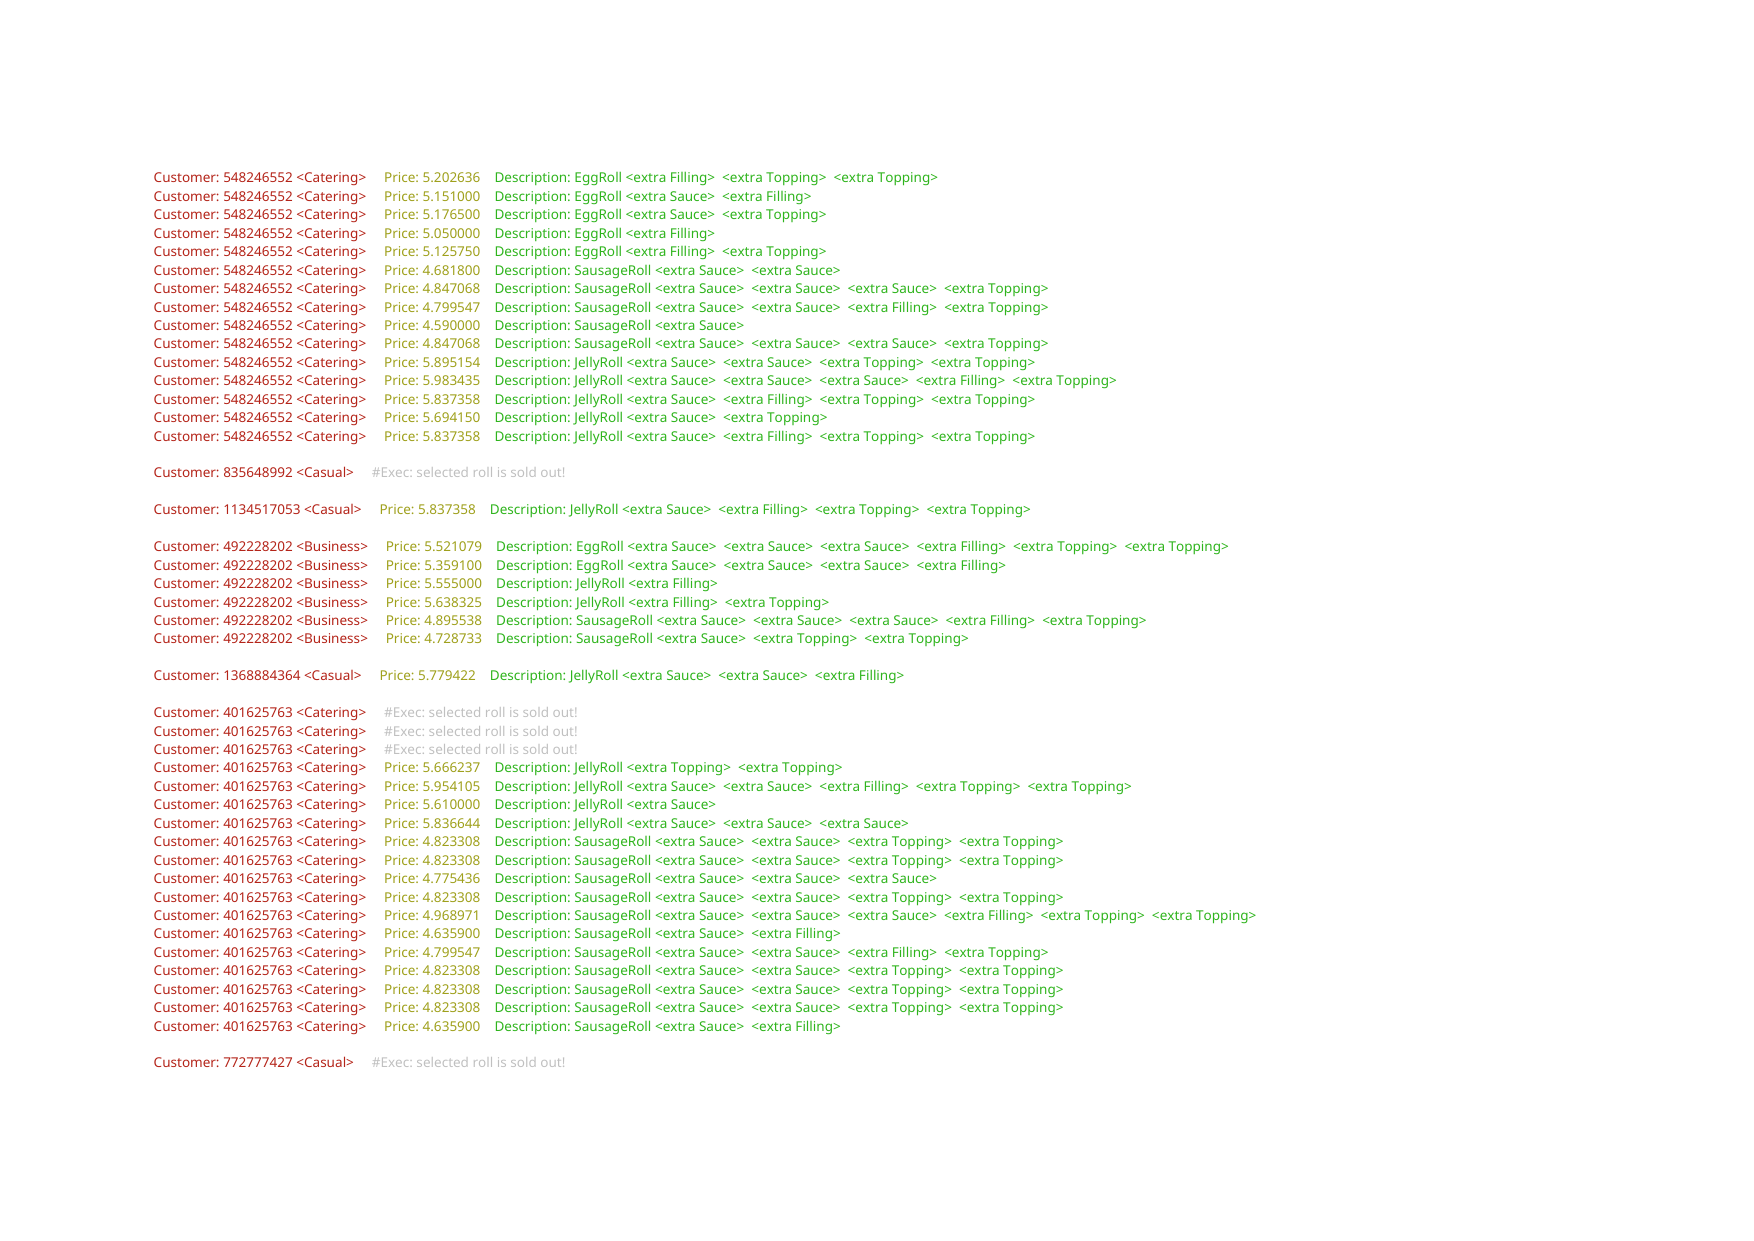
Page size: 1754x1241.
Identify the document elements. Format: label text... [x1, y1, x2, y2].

text Customer: 492228202 <Business> Price: 5.638325 Description: JellyRoll <extra Filling> <extra Topping> [150, 592, 1604, 611]
text Customer: 548246552 <Catering> Price: 5.694150 Description: JellyRoll <extra Sauce> <extra Topping> [150, 408, 1604, 427]
text Customer: 548246552 <Catering> Price: 5.151000 Description: EggRoll <extra Sauce> <extra Filling> [150, 187, 1604, 205]
text Customer: 548246552 <Catering> Price: 4.590000 Description: SausageRoll <extra Sauce> [150, 316, 1604, 334]
text Customer: 1368884364 <Casual> Price: 5.779422 Description: JellyRoll <extra Sauce> <extra Sauce> <extra Filling> [150, 666, 1604, 685]
text Customer: 548246552 <Catering> Price: 4.847068 Description: SausageRoll <extra Sauce> <extra Sauce> <extra Sauce> <extra Topping> [150, 279, 1604, 297]
text Customer: 401625763 <Catering> #Exec: selected roll is sold out! [150, 703, 1604, 722]
text Customer: 548246552 <Catering> Price: 4.847068 Description: SausageRoll <extra Sauce> <extra Sauce> <extra Sauce> <extra Topping> [150, 334, 1604, 353]
text Customer: 492228202 <Business> Price: 5.555000 Description: JellyRoll <extra Filling> [150, 574, 1604, 592]
text Customer: 401625763 <Catering> Price: 5.666237 Description: JellyRoll <extra Topping> <extra Topping> [150, 758, 1604, 777]
text Customer: 401625763 <Catering> Price: 4.823308 Description: SausageRoll <extra Sauce> <extra Sauce> <extra Topping> <extra Topping> [150, 961, 1604, 980]
text Customer: 401625763 <Catering> Price: 4.968971 Description: SausageRoll <extra Sauce> <extra Sauce> <extra Sauce> <extra Filling> <extra Topping> <extra Topping> [150, 906, 1604, 924]
text Customer: 492228202 <Business> Price: 5.359100 Description: EggRoll <extra Sauce> <extra Sauce> <extra Sauce> <extra Filling> [150, 556, 1604, 574]
text Customer: 401625763 <Catering> Price: 4.823308 Description: SausageRoll <extra Sauce> <extra Sauce> <extra Topping> <extra Topping> [150, 851, 1604, 869]
text Customer: 772777427 <Casual> #Exec: selected roll is sold out! [150, 1053, 1604, 1072]
text Customer: 548246552 <Catering> Price: 4.681800 Description: SausageRoll <extra Sauce> <extra Sauce> [150, 261, 1604, 279]
text Customer: 548246552 <Catering> Price: 5.895154 Description: JellyRoll <extra Sauce> <extra Sauce> <extra Topping> <extra Topping> [150, 353, 1604, 371]
text Customer: 401625763 <Catering> Price: 4.823308 Description: SausageRoll <extra Sauce> <extra Sauce> <extra Topping> <extra Topping> [150, 980, 1604, 998]
text Customer: 548246552 <Catering> Price: 5.125750 Description: EggRoll <extra Filling> <extra Topping> [150, 242, 1604, 261]
text Customer: 548246552 <Catering> Price: 5.837358 Description: JellyRoll <extra Sauce> <extra Filling> <extra Topping> <extra Topping> [150, 427, 1604, 445]
text Customer: 401625763 <Catering> Price: 5.836644 Description: JellyRoll <extra Sauce> <extra Sauce> <extra Sauce> [150, 814, 1604, 832]
text Customer: 548246552 <Catering> Price: 5.983435 Description: JellyRoll <extra Sauce> <extra Sauce> <extra Sauce> <extra Filling> <extra Topping> [150, 371, 1604, 390]
text Customer: 548246552 <Catering> Price: 5.837358 Description: JellyRoll <extra Sauce> <extra Filling> <extra Topping> <extra Topping> [150, 390, 1604, 408]
text Customer: 401625763 <Catering> Price: 5.954105 Description: JellyRoll <extra Sauce> <extra Sauce> <extra Filling> <extra Topping> <extra Topping> [150, 777, 1604, 795]
text Customer: 401625763 <Catering> Price: 4.823308 Description: SausageRoll <extra Sauce> <extra Sauce> <extra Topping> <extra Topping> [150, 998, 1604, 1017]
text Customer: 401625763 <Catering> Price: 4.775436 Description: SausageRoll <extra Sauce> <extra Sauce> <extra Sauce> [150, 869, 1604, 887]
text Customer: 1134517053 <Casual> Price: 5.837358 Description: JellyRoll <extra Sauce> <extra Filling> <extra Topping> <extra Topping> [150, 500, 1604, 519]
text Customer: 401625763 <Catering> Price: 4.799547 Description: SausageRoll <extra Sauce> <extra Sauce> <extra Filling> <extra Topping> [150, 943, 1604, 961]
text Customer: 492228202 <Business> Price: 4.895538 Description: SausageRoll <extra Sauce> <extra Sauce> <extra Sauce> <extra Filling> <extra Topping> [150, 611, 1604, 629]
text Customer: 401625763 <Catering> Price: 5.610000 Description: JellyRoll <extra Sauce> [150, 795, 1604, 814]
text Customer: 401625763 <Catering> Price: 4.635900 Description: SausageRoll <extra Sauce> <extra Filling> [150, 924, 1604, 943]
text Customer: 401625763 <Catering> #Exec: selected roll is sold out! [150, 722, 1604, 740]
text Customer: 401625763 <Catering> Price: 4.635900 Description: SausageRoll <extra Sauce> <extra Filling> [150, 1017, 1604, 1035]
text Customer: 492228202 <Business> Price: 4.728733 Description: SausageRoll <extra Sauce> <extra Topping> <extra Topping> [150, 629, 1604, 648]
text Customer: 548246552 <Catering> Price: 5.176500 Description: EggRoll <extra Sauce> <extra Topping> [150, 205, 1604, 224]
text Customer: 401625763 <Catering> Price: 4.823308 Description: SausageRoll <extra Sauce> <extra Sauce> <extra Topping> <extra Topping> [150, 887, 1604, 906]
text Customer: 401625763 <Catering> Price: 4.823308 Description: SausageRoll <extra Sauce> <extra Sauce> <extra Topping> <extra Topping> [150, 832, 1604, 851]
text Customer: 548246552 <Catering> Price: 5.050000 Description: EggRoll <extra Filling> [150, 224, 1604, 242]
text Customer: 401625763 <Catering> #Exec: selected roll is sold out! [150, 740, 1604, 758]
text Customer: 548246552 <Catering> Price: 5.202636 Description: EggRoll <extra Filling> <extra Topping> <extra Topping> [150, 168, 1604, 187]
text Customer: 548246552 <Catering> Price: 4.799547 Description: SausageRoll <extra Sauce> <extra Sauce> <extra Filling> <extra Topping> [150, 297, 1604, 316]
text Customer: 835648992 <Casual> #Exec: selected roll is sold out! [150, 463, 1604, 482]
text Customer: 492228202 <Business> Price: 5.521079 Description: EggRoll <extra Sauce> <extra Sauce> <extra Sauce> <extra Filling> <extra Topping> <extra Topping> [150, 537, 1604, 556]
